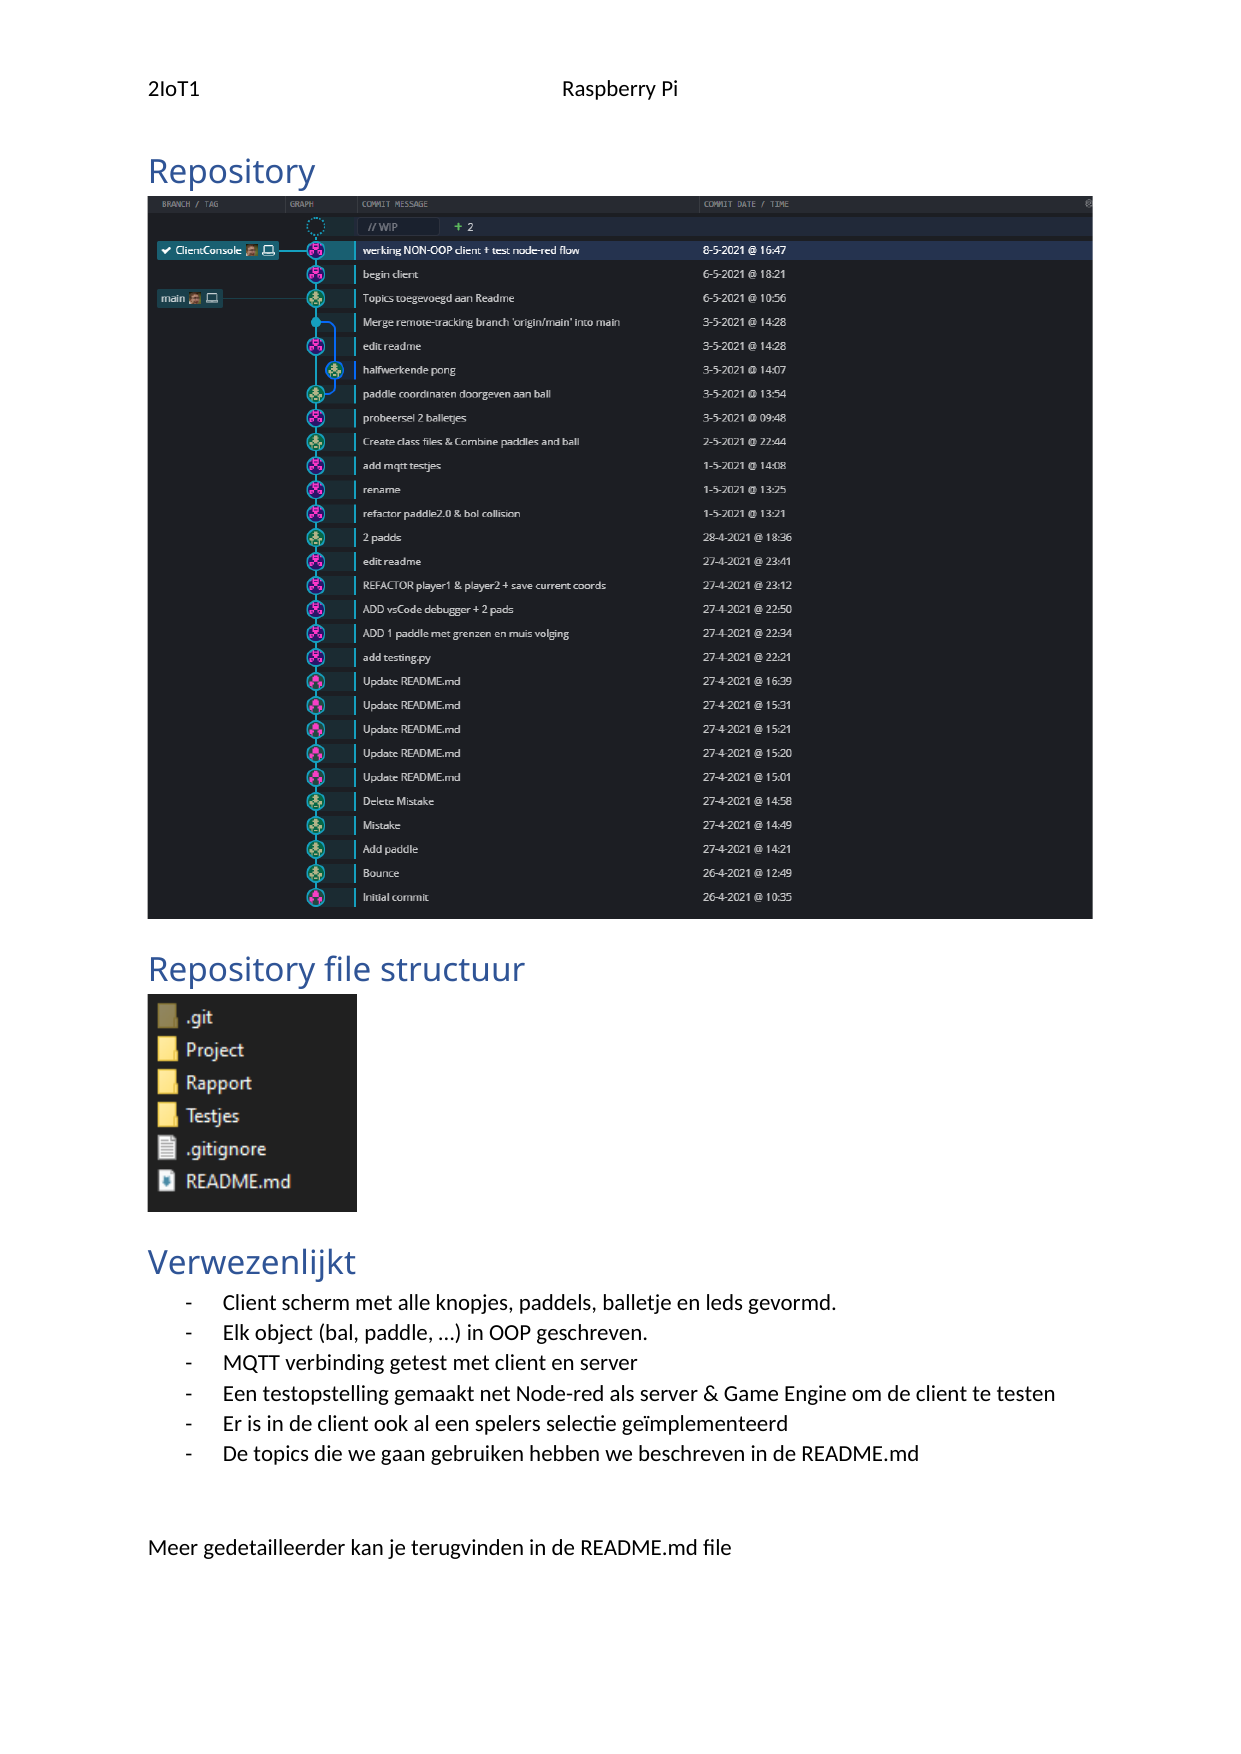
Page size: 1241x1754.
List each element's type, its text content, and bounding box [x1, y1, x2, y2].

text Meer gedetailleerder kan je terugvinden in de README.md file [148, 1533, 1093, 1561]
picture [147, 196, 1093, 919]
list De topics die we gaan gebruiken hebben we beschreven in de README.md [185, 1439, 1093, 1467]
list MQTT verbinding getest met client en server [185, 1348, 1093, 1376]
subtitle Repository [148, 148, 1093, 193]
list Elk object (bal, paddle, …) in OOP geschreven. [185, 1318, 1093, 1346]
picture [147, 994, 357, 1212]
list Er is in de client ook al een spelers selectie geïmplementeerd [185, 1409, 1093, 1437]
subtitle Verwezenlijkt [148, 1239, 1093, 1284]
subtitle Repository file structuur [148, 946, 1093, 991]
list Een testopstelling gemaakt net Node-red als server & Game Engine om de client te testen [185, 1379, 1093, 1407]
list Client scherm met alle knopjes, paddels, balletje en leds gevormd. [185, 1288, 1093, 1316]
